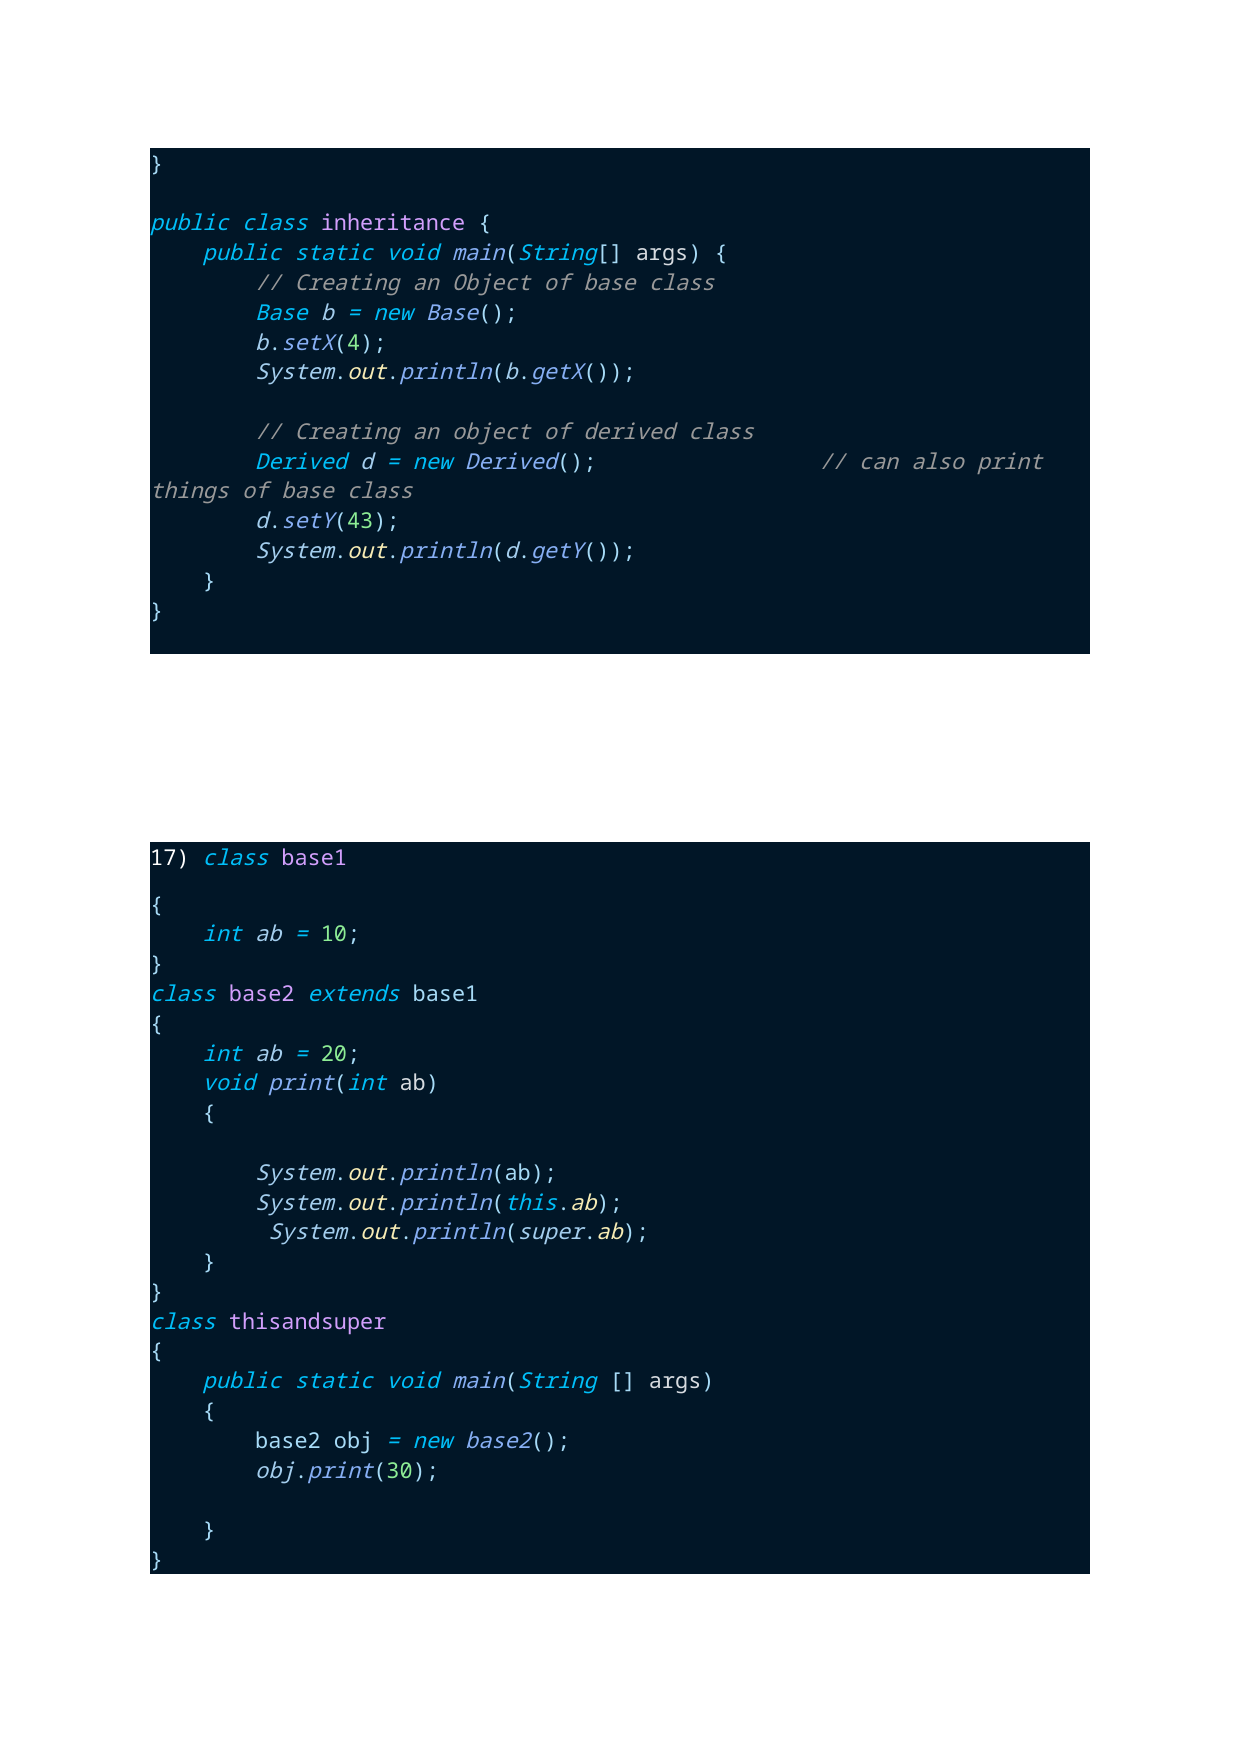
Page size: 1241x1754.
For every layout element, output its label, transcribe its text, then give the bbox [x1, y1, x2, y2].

text // Creating an Object of base class [150, 267, 1090, 297]
text int ab = 10; [150, 918, 1090, 948]
text } [150, 1544, 1090, 1574]
text } [150, 1276, 1090, 1306]
text d.setY(43); [150, 505, 1090, 535]
text } [150, 1514, 1090, 1544]
text System.out.println(ab); [150, 1157, 1090, 1186]
text class base2 extends base1 [150, 978, 1090, 1008]
text System.out.println(b.getX()); [150, 356, 1090, 386]
text } [150, 1246, 1090, 1276]
text System.out.println(d.getY()); [150, 535, 1090, 565]
text public class inheritance { [150, 207, 1090, 237]
text } [150, 948, 1090, 978]
text { [150, 1335, 1090, 1365]
text System.out.println(this.ab); [150, 1186, 1090, 1216]
text public static void main(String[] args) { [150, 237, 1090, 267]
text base2 obj = new base2(); [150, 1425, 1090, 1454]
text // Creating an object of derived class [150, 416, 1090, 446]
text int ab = 20; [150, 1037, 1090, 1067]
text } [150, 565, 1090, 594]
text Base b = new Base(); [150, 297, 1090, 326]
text class thisandsuper [150, 1306, 1090, 1335]
text 17) class base1 [150, 842, 1090, 872]
text public static void main(String [] args) [150, 1365, 1090, 1395]
text { [150, 888, 1090, 918]
text } [150, 594, 1090, 624]
text { [150, 1097, 1090, 1127]
text { [150, 1395, 1090, 1425]
text { [150, 1008, 1090, 1037]
text } [150, 148, 1090, 177]
text System.out.println(super.ab); [150, 1216, 1090, 1246]
text b.setX(4); [150, 326, 1090, 356]
text void print(int ab) [150, 1067, 1090, 1097]
text obj.print(30); [150, 1454, 1090, 1484]
text Derived d = new Derived(); // can also print things of base class [150, 446, 1090, 505]
